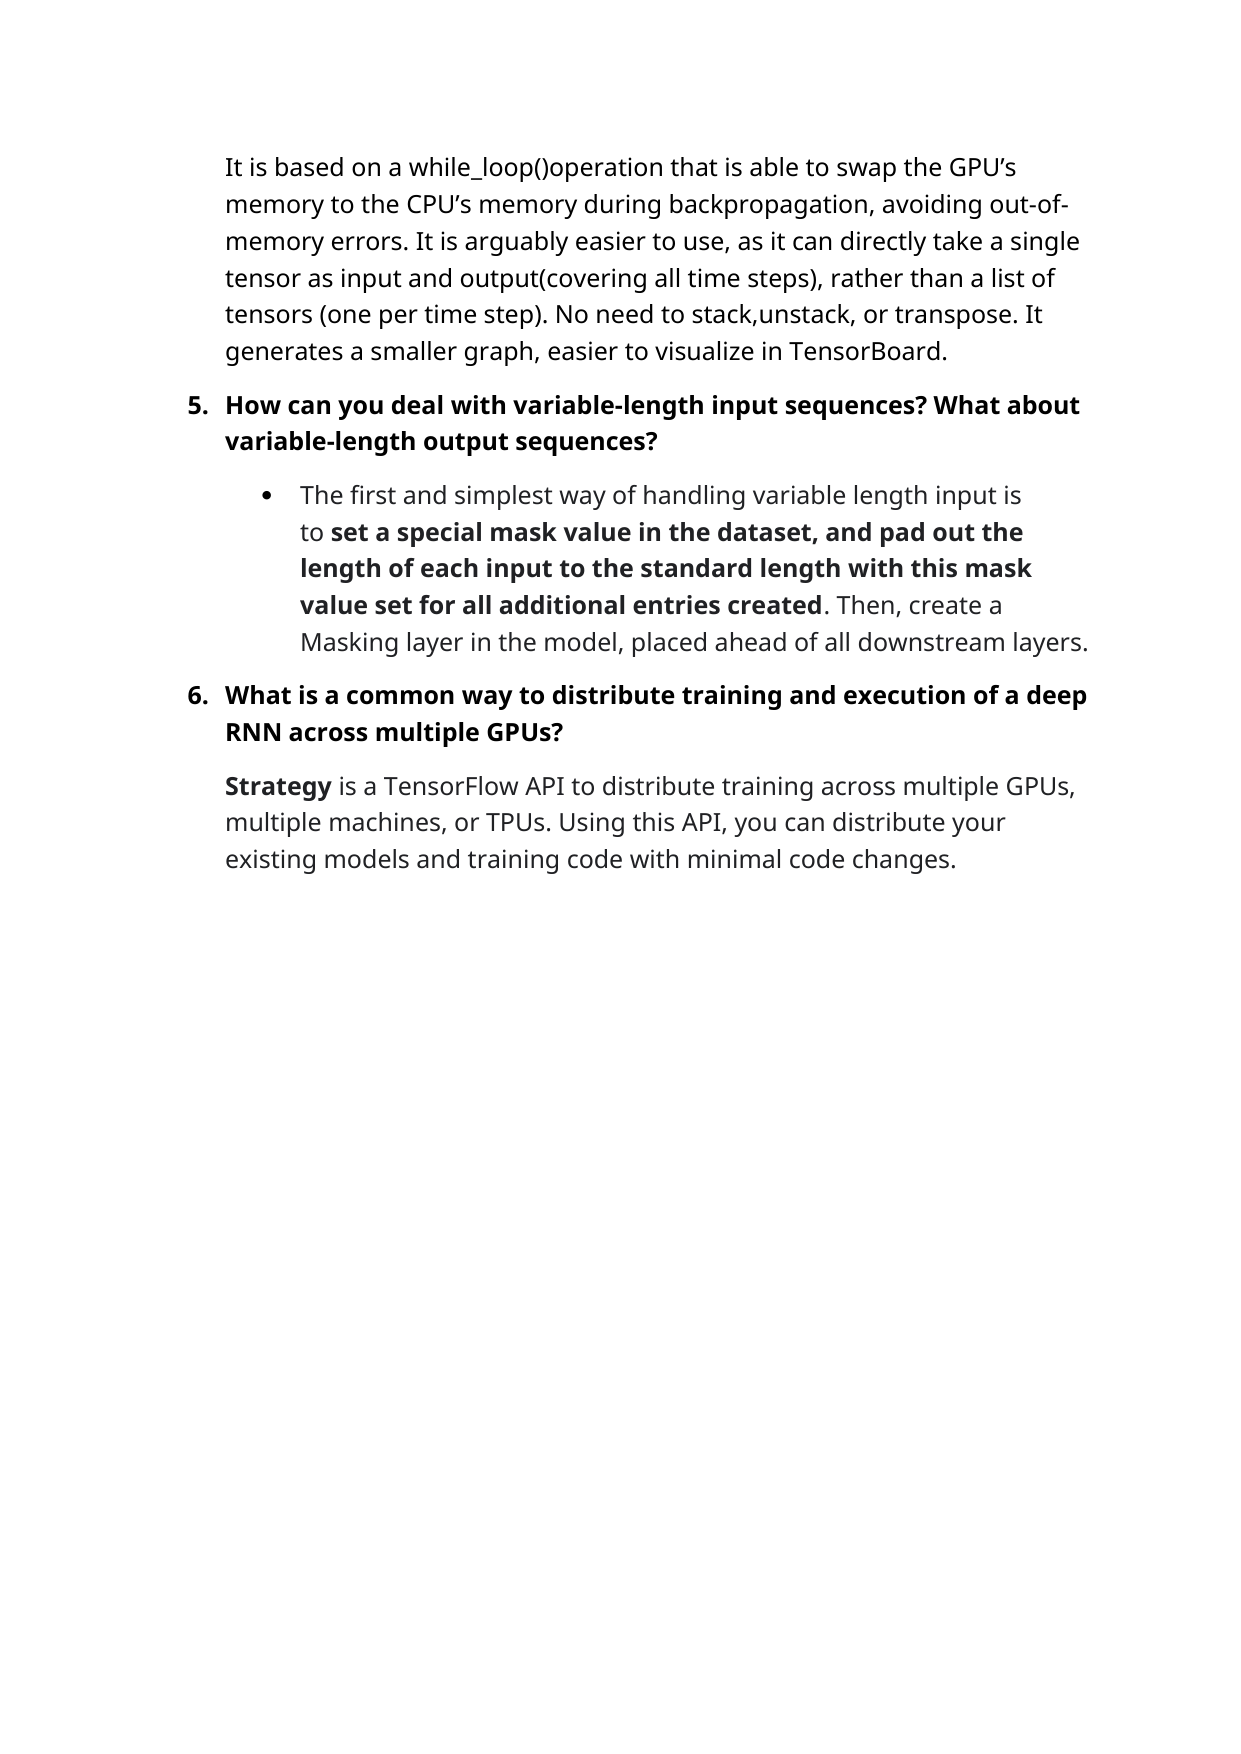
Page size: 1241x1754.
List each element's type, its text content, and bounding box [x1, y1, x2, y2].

list What is a common way to distribute training and execution of a deep RNN across multiple GPUs? [187, 678, 1090, 749]
text It is based on a while_loop()operation that is able to swap the GPU’s memory to the CPU’s memory during backpropagation, avoiding out-of-memory errors. It is arguably easier to use, as it can directly take a single tensor as input and output(covering all time steps), rather than a list of tensors (one per time step). No need to stack,unstack, or transpose. It generates a smaller graph, easier to visualize in TensorBoard. [225, 150, 1090, 368]
text Strategy is a TensorFlow API to distribute training across multiple GPUs, multiple machines, or TPUs. Using this API, you can distribute your existing models and training code with minimal code changes. [225, 768, 1090, 876]
list How can you deal with variable-length input sequences? What about variable-length output sequences? [187, 387, 1090, 458]
list The first and simplest way of handling variable length input is to set a special mask value in the dataset, and pad out the length of each input to the standard length with this mask value set for all additional entries created. Then, create a Masking layer in the model, placed ahead of all downstream layers. [262, 477, 1090, 659]
